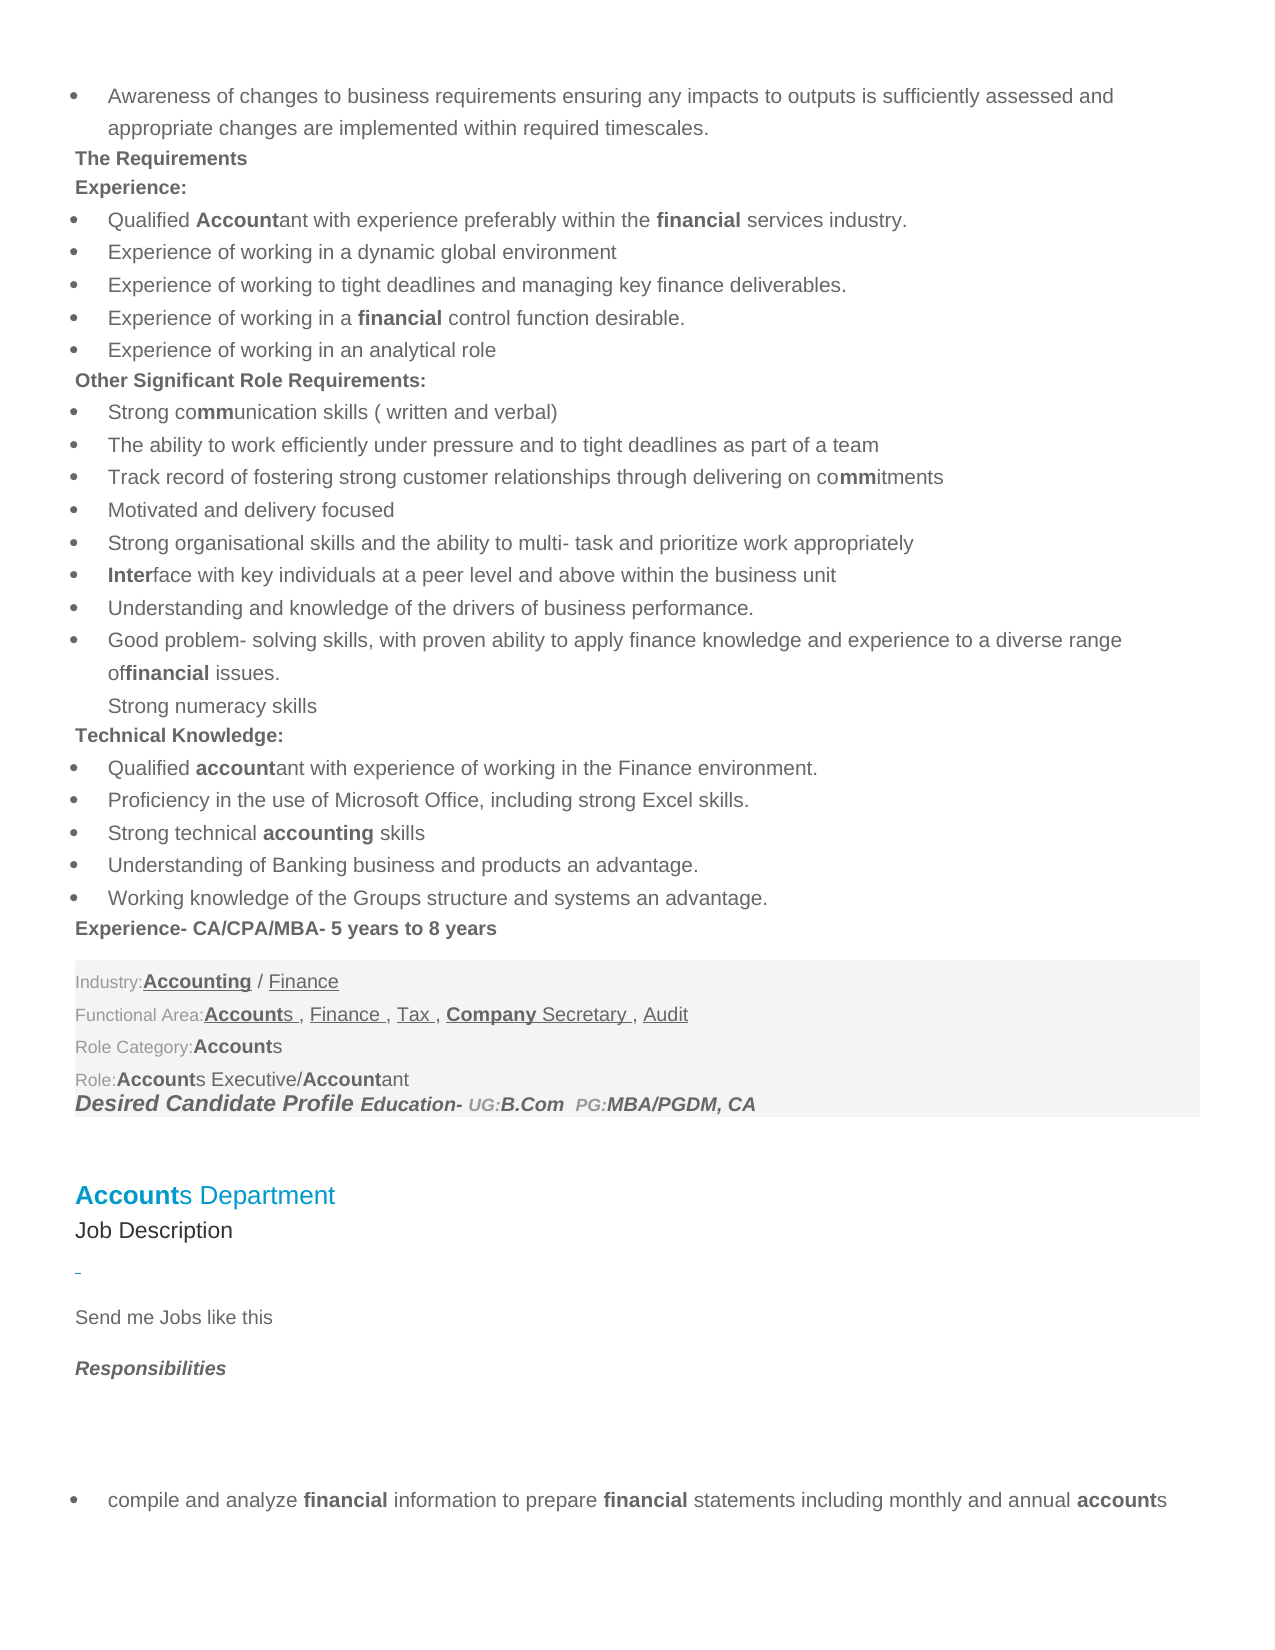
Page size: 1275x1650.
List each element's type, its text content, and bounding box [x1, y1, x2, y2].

list The ability to work efficiently under pressure and to tight deadlines as part of a team [70, 424, 1200, 457]
list Strong communication skills ( written and verbal) [70, 391, 1200, 424]
list Proficiency in the use of Microsoft Office, including strong Excel skills. [70, 779, 1200, 812]
text Functional Area:Accounts , Finance , Tax , Company Secretary , Audit [75, 993, 1200, 1025]
list Strong technical accounting skills [70, 812, 1200, 844]
list Experience of working in a financial control function desirable. [70, 297, 1200, 329]
text Industry:Accounting / Finance [75, 960, 1200, 993]
list Good problem- solving skills, with proven ability to apply finance knowledge and experience to a diverse range offinancial issues. Strong numeracy skills [70, 619, 1200, 717]
text The Requirements [75, 140, 1200, 169]
list Motivated and delivery focused [70, 489, 1200, 522]
text Send me Jobs like this [75, 1296, 1200, 1329]
list compile and analyze financial information to prepare financial statements including monthly and annual accounts [70, 1479, 1200, 1512]
text Accounts Department [75, 1151, 1200, 1210]
list Experience of working in a dynamic global environment [70, 232, 1200, 264]
list Awareness of changes to business requirements ensuring any impacts to outputs is sufficiently assessed and appropriate changes are implemented within required timescales. [70, 75, 1200, 140]
list Qualified accountant with experience of working in the Finance environment. [70, 747, 1200, 779]
text Other Significant Role Requirements: [75, 362, 1200, 391]
list Understanding of Banking business and products an advantage. [70, 844, 1200, 877]
text Role Category:Accounts [75, 1025, 1200, 1058]
list Working knowledge of the Groups structure and systems an advantage. [70, 877, 1200, 910]
text Experience- CA/CPA/MBA- 5 years to 8 years [75, 910, 1200, 939]
list Interface with key individuals at a peer level and above within the business unit [70, 554, 1200, 587]
list Experience of working to tight deadlines and managing key finance deliverables. [70, 264, 1200, 297]
text Technical Knowledge: [75, 717, 1200, 747]
text Experience: [75, 169, 1200, 199]
subtitle Job Description [75, 1210, 1200, 1243]
list Strong organisational skills and the ability to multi- task and prioritize work appropriately [70, 522, 1200, 554]
subtitle Desired Candidate Profile Education- UG:B.Com PG:MBA/PGDM, CA [75, 1090, 1200, 1117]
list Track record of fostering strong customer relationships through delivering on commitments [70, 457, 1200, 489]
list Qualified Accountant with experience preferably within the financial services industry. [70, 199, 1200, 232]
text Role:Accounts Executive/Accountant [75, 1058, 1200, 1090]
list Understanding and knowledge of the drivers of business performance. [70, 587, 1200, 619]
list Experience of working in an analytical role [70, 329, 1200, 362]
text Responsibilities [75, 1350, 1200, 1379]
